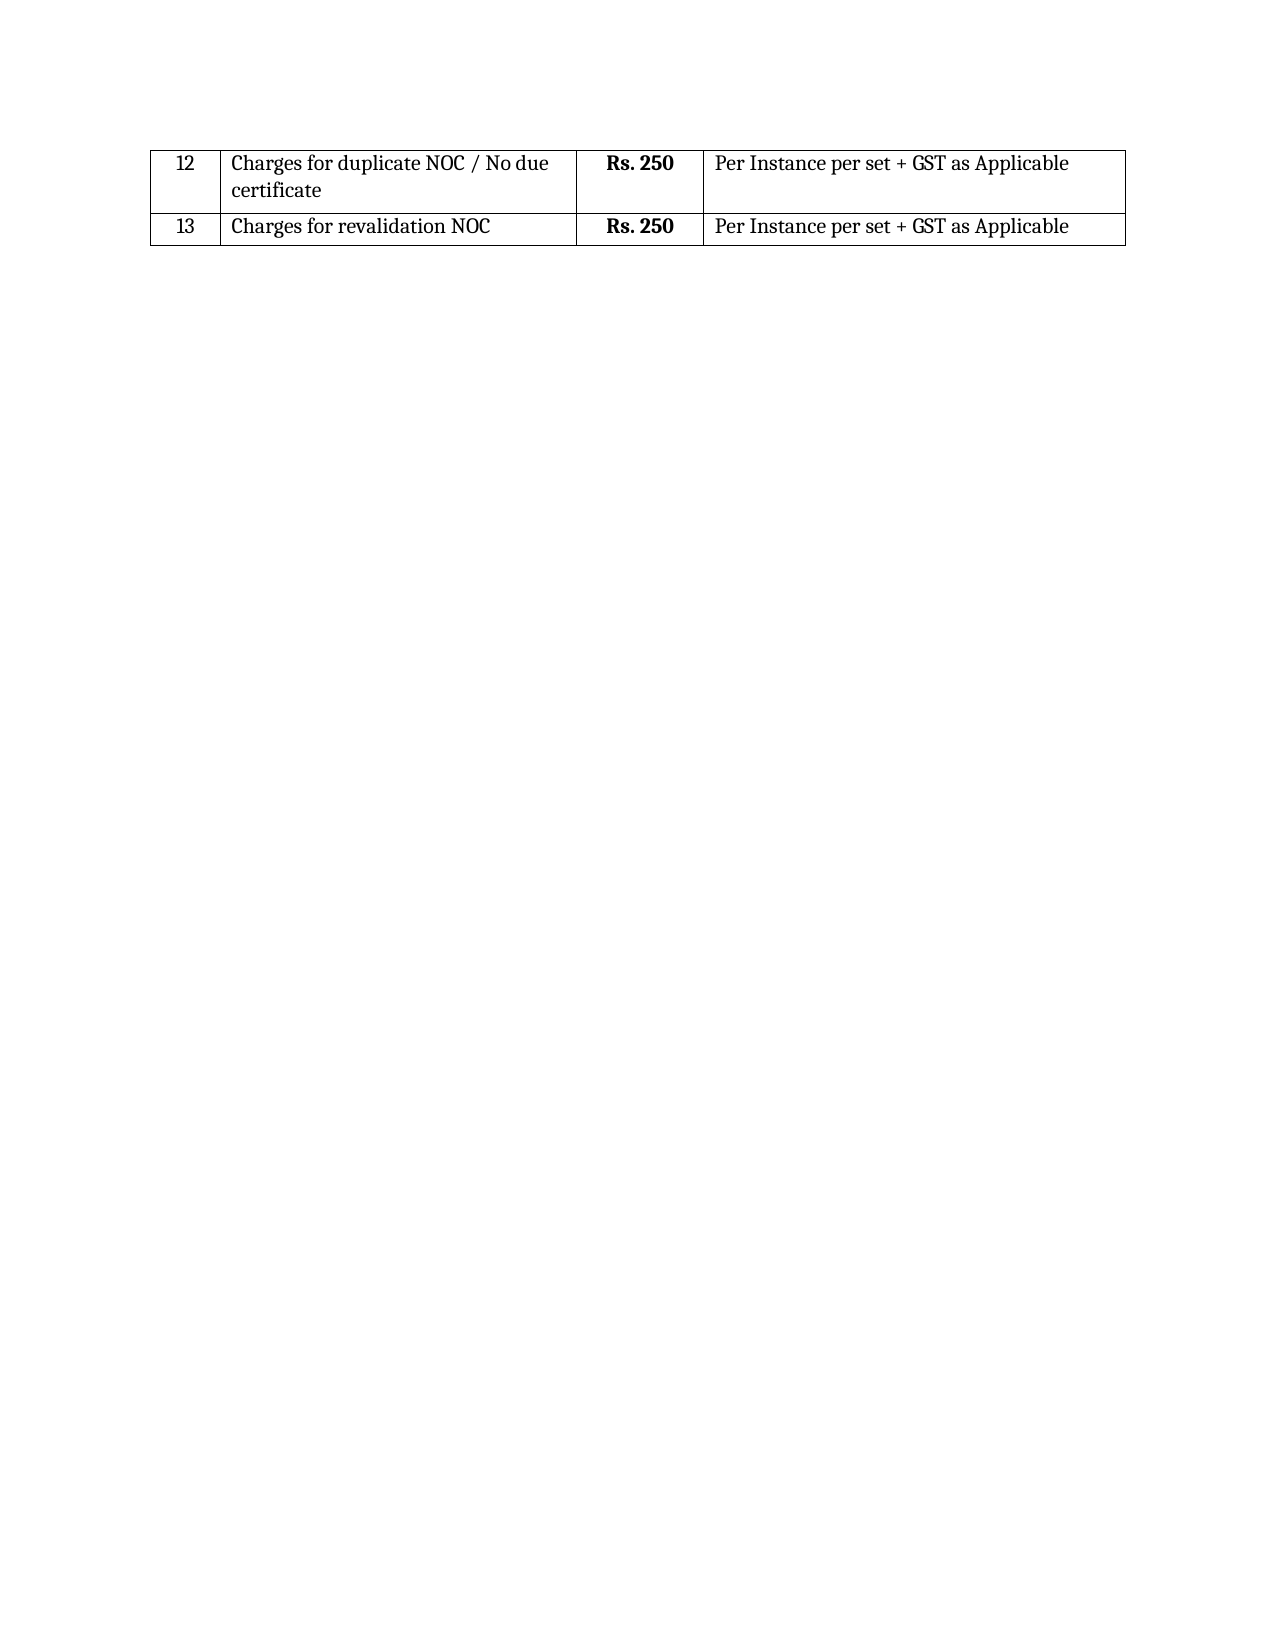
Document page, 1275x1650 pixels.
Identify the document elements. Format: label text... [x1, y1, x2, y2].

table_cell Charges for revalidation NOC [221, 214, 576, 245]
table_cell Per Instance per set + GST as Applicable [704, 214, 1125, 245]
table_cell Rs. 250 [577, 214, 703, 245]
table_cell Per Instance per set + GST as Applicable [704, 151, 1125, 212]
table_cell Rs. 250 [577, 151, 703, 212]
table_cell 12 [151, 151, 220, 212]
table_cell 13 [151, 214, 220, 245]
table_cell Charges for duplicate NOC / No due certificate [221, 151, 576, 212]
